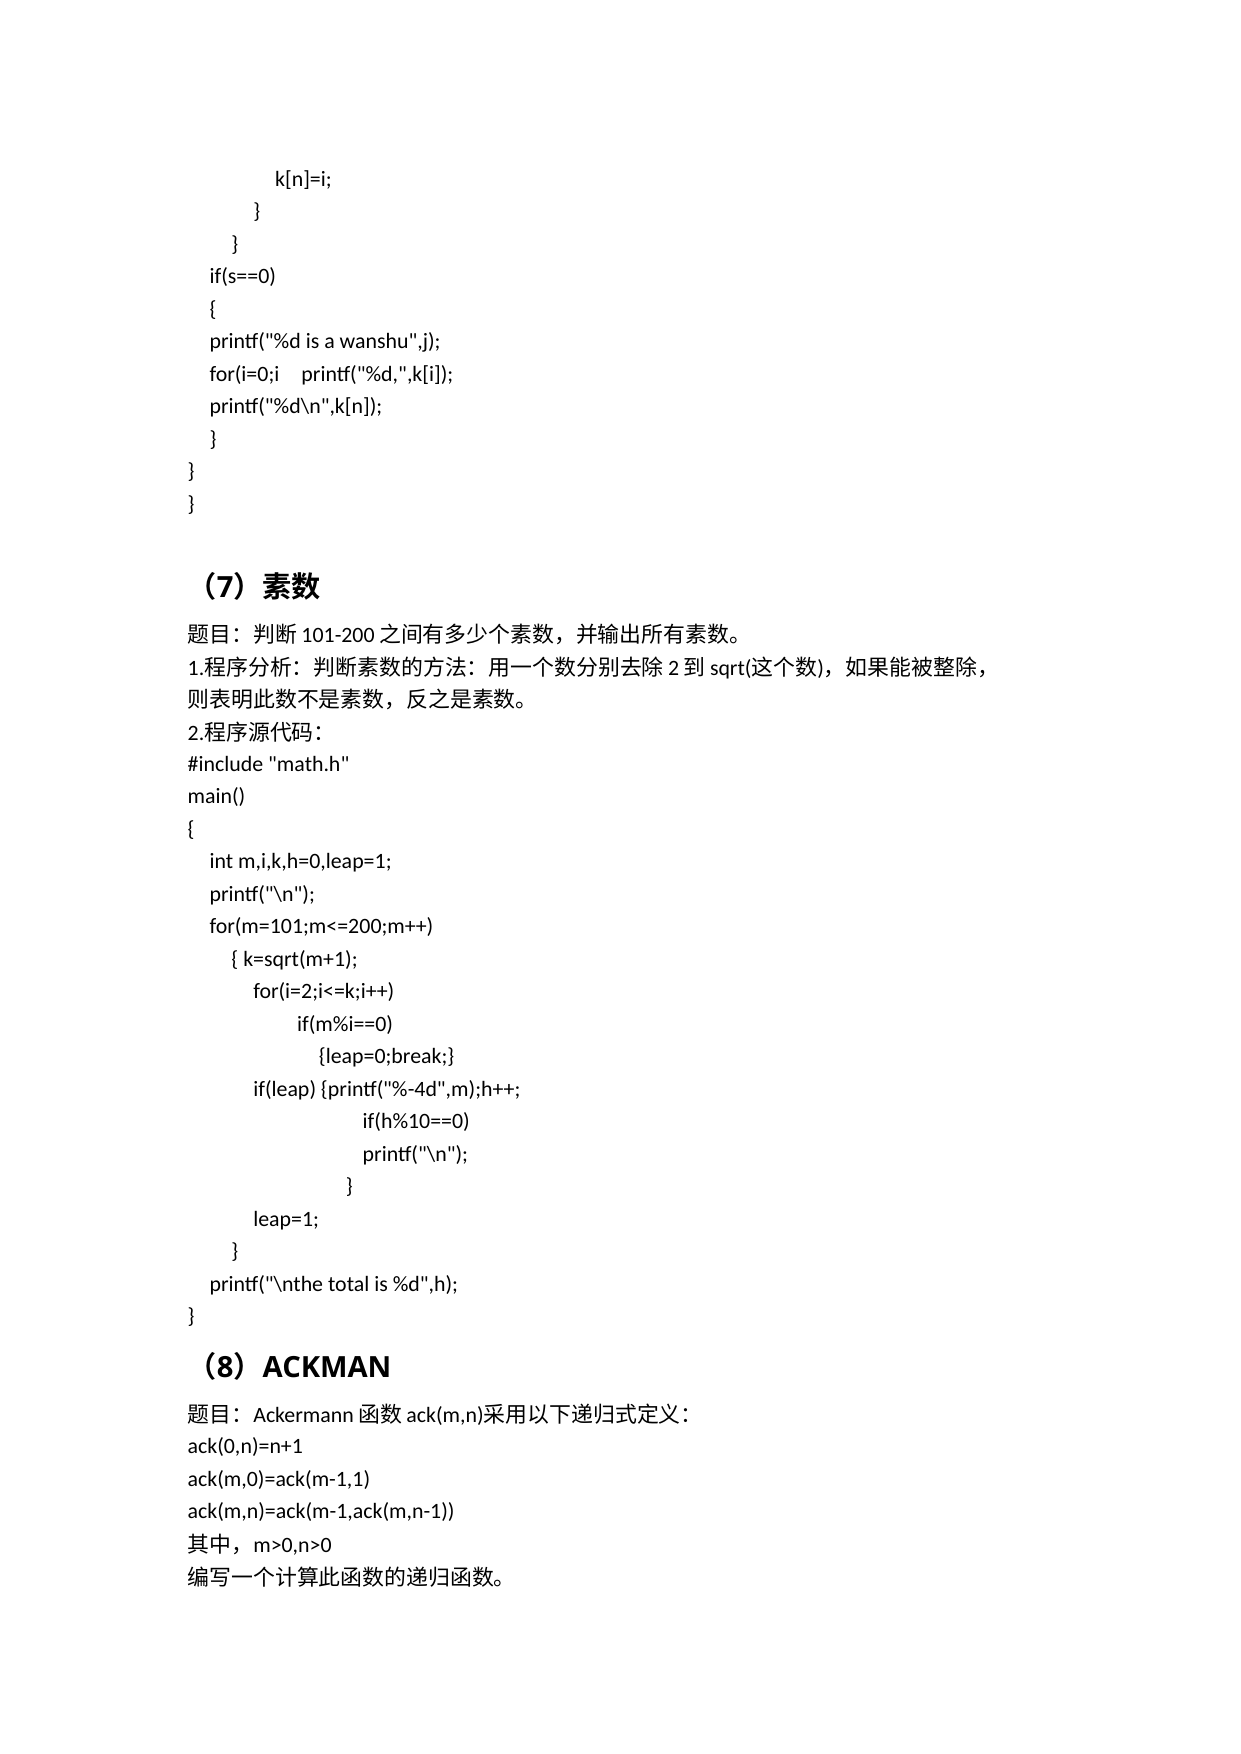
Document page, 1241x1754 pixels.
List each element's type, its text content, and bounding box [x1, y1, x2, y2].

text for(i=0;i printf("%d,",k[i]); [187, 357, 1053, 389]
text printf("%d is a wanshu",j); [187, 324, 1053, 357]
text } [187, 1169, 1053, 1202]
text if(h%10==0) [187, 1104, 1053, 1137]
text 编写一个计算此函数的递归函数。 [187, 1559, 1053, 1592]
text （8）ACKMAN [187, 1332, 1053, 1397]
text if(s==0) [187, 259, 1053, 292]
text } [187, 194, 1053, 227]
text main() [187, 779, 1053, 812]
text { [187, 812, 1053, 844]
text printf("\n"); [187, 877, 1053, 909]
text printf("%d\n",k[n]); [187, 389, 1053, 422]
text } [187, 422, 1053, 454]
text ack(0,n)=n+1 [187, 1429, 1053, 1462]
text 题目：Ackermann函数ack(m,n)采用以下递归式定义： [187, 1397, 1053, 1429]
text { [187, 292, 1053, 324]
text printf("\n"); [187, 1137, 1053, 1169]
text } [187, 1234, 1053, 1267]
text （7）素数 [187, 552, 1053, 617]
text ack(m,0)=ack(m-1,1) [187, 1462, 1053, 1494]
text 题目：判断101-200之间有多少个素数，并输出所有素数。 [187, 617, 1053, 649]
text int m,i,k,h=0,leap=1; [187, 844, 1053, 877]
text ack(m,n)=ack(m-1,ack(m,n-1)) [187, 1494, 1053, 1527]
text 其中，m>0,n>0 [187, 1527, 1053, 1559]
text { k=sqrt(m+1); [187, 942, 1053, 974]
text printf("\nthe total is %d",h); [187, 1267, 1053, 1299]
text } [187, 1299, 1053, 1332]
text leap=1; [187, 1202, 1053, 1234]
text #include "math.h" [187, 747, 1053, 779]
text 2.程序源代码： [187, 714, 1053, 747]
text for(i=2;i<=k;i++) [187, 974, 1053, 1007]
text } [187, 487, 1053, 519]
text if(leap) {printf("%-4d",m);h++; [187, 1072, 1053, 1104]
text k[n]=i; [187, 162, 1053, 194]
text } [187, 454, 1053, 487]
text {leap=0;break;} [187, 1039, 1053, 1072]
text } [187, 227, 1053, 259]
text 1.程序分析：判断素数的方法：用一个数分别去除2到sqrt(这个数)，如果能被整除， [187, 649, 1053, 682]
text for(m=101;m<=200;m++) [187, 909, 1053, 942]
text 则表明此数不是素数，反之是素数。 [187, 682, 1053, 714]
text if(m%i==0) [187, 1007, 1053, 1039]
